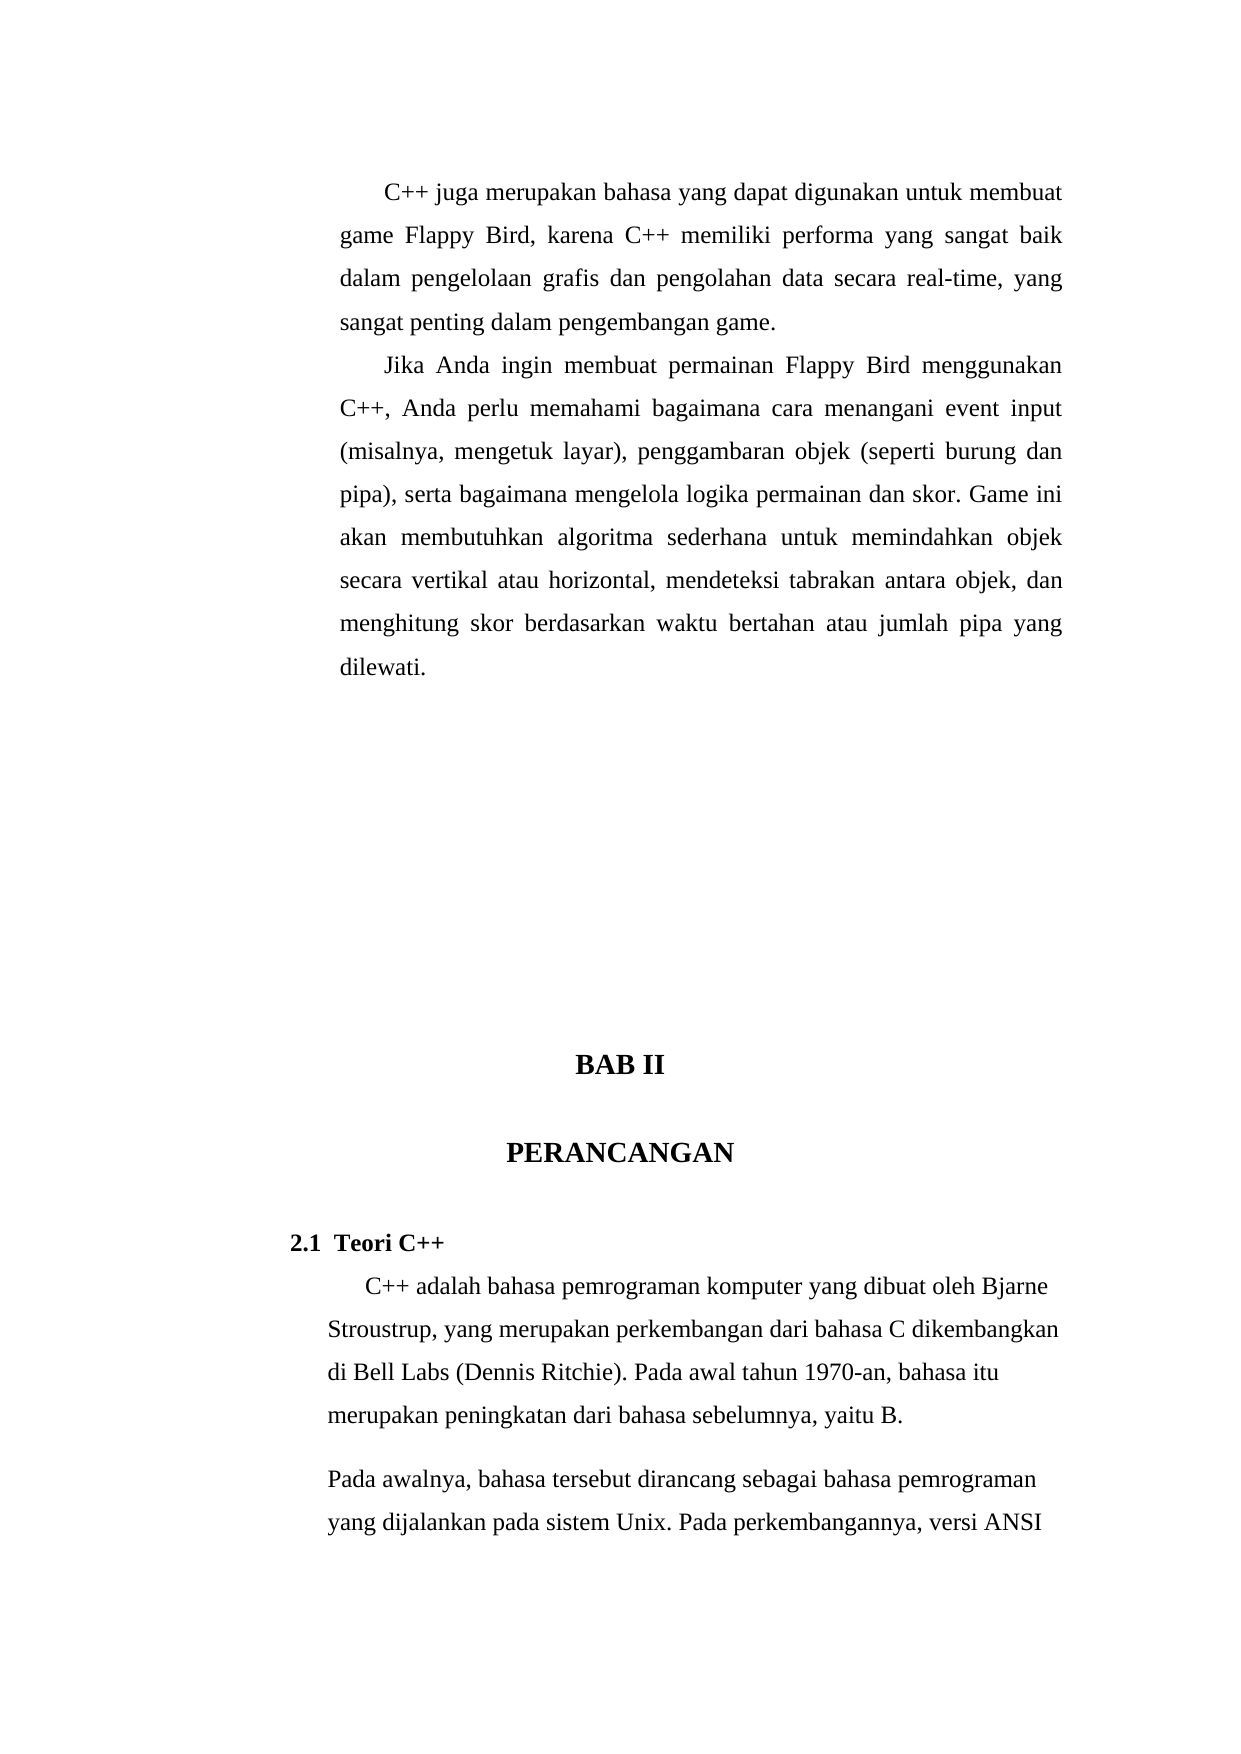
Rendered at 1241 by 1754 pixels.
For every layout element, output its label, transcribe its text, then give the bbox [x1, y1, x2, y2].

subtitle BAB II [177, 1047, 1063, 1081]
text C++ juga merupakan bahasa yang dapat digunakan untuk membuat game Flappy Bird, karena C++ memiliki performa yang sangat baik dalam pengelolaan grafis dan pengolahan data secara real-time, yang sangat penting dalam pengembangan game. [339, 177, 1063, 335]
subtitle PERANCANGAN [177, 1136, 1063, 1169]
subtitle Teori C++ [290, 1228, 1063, 1257]
text C++ adalah bahasa pemrograman komputer yang dibuat oleh Bjarne Stroustrup, yang merupakan perkembangan dari bahasa C dikembangkan di Bell Labs (Dennis Ritchie). Pada awal tahun 1970-an, bahasa itu merupakan peningkatan dari bahasa sebelumnya, yaitu B. [327, 1271, 1063, 1429]
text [327, 1464, 1063, 1536]
text Jika Anda ingin membuat permainan Flappy Bird menggunakan C++, Anda perlu memahami bagaimana cara menangani event input (misalnya, mengetuk layar), penggambaran objek (seperti burung dan pipa), serta bagaimana mengelola logika permainan dan skor. Game ini akan membutuhkan algoritma sederhana untuk memindahkan objek secara vertikal atau horizontal, mendeteksi tabrakan antara objek, dan menghitung skor berdasarkan waktu bertahan atau jumlah pipa yang dilewati. [339, 350, 1063, 680]
